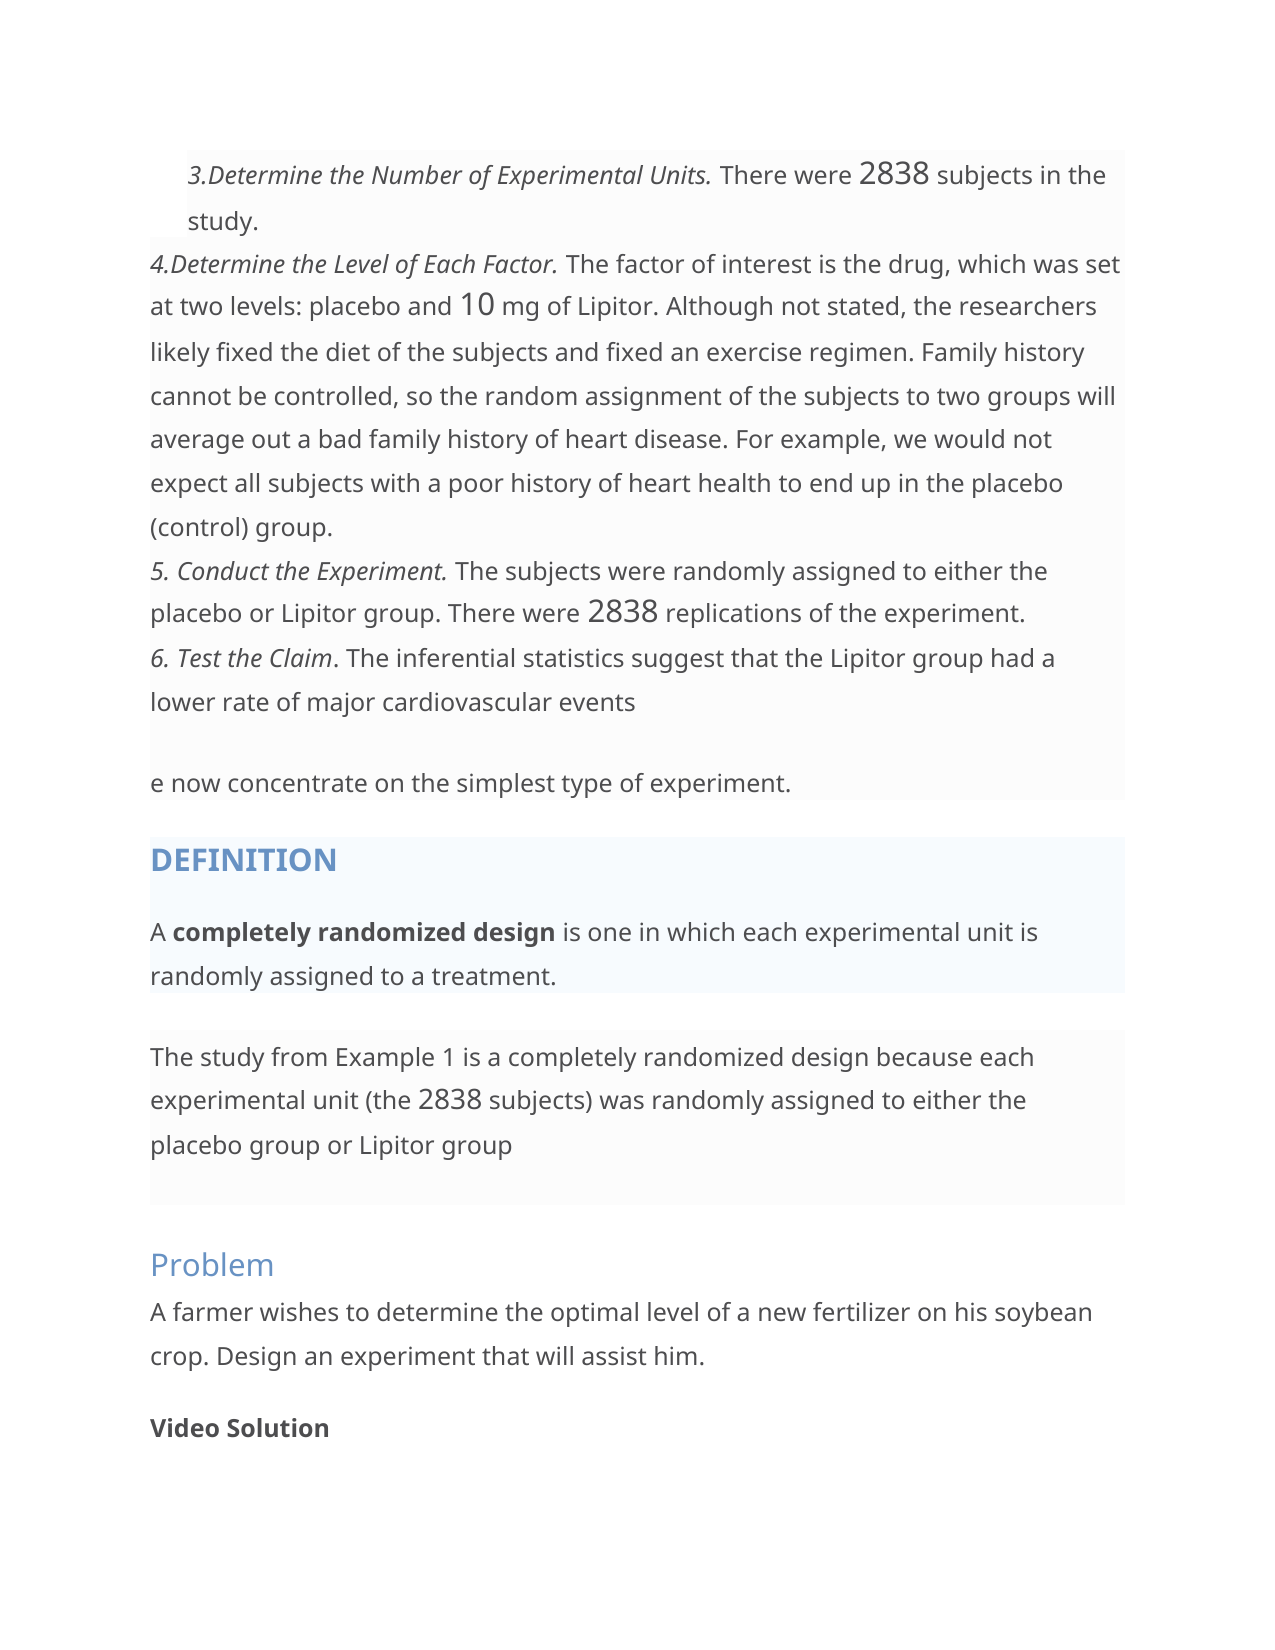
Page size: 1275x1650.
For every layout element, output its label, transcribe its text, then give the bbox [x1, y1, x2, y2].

text 4.Determine the Level of Each Factor. The factor of interest is the drug, which was set at two levels: placebo and 10 mg of Lipitor. Although not stated, the researchers likely fixed the diet of the subjects and fixed an exercise regimen. Family history cannot be controlled, so the random assignment of the subjects to two groups will average out a bad family history of heart disease. For example, we would not expect all subjects with a poor history of heart health to end up in the placebo (control) group. [150, 237, 1125, 544]
text 6. Test the Claim. The inferential statistics suggest that the Lipitor group had a lower rate of major cardiovascular events [150, 631, 1125, 719]
text A completely randomized design is one in which each experimental unit is randomly assigned to a treatment. [150, 905, 1125, 993]
text Problem [150, 1243, 1125, 1285]
text DEFINITION [150, 837, 1125, 880]
text e now concentrate on the simplest type of experiment. [150, 756, 1125, 800]
text A farmer wishes to determine the optimal level of a new fertilizer on his soybean crop. Design an experiment that will assist him. [150, 1285, 1125, 1373]
text The study from Example 1 is a completely randomized design because each experimental unit (the 2838 subjects) was randomly assigned to either the placebo group or Lipitor group [150, 1030, 1125, 1161]
text Video Solution [150, 1410, 1125, 1444]
text 5. Conduct the Experiment. The subjects were randomly assigned to either the placebo or Lipitor group. There were 2838 replications of the experiment. [150, 544, 1125, 631]
text 3.Determine the Number of Experimental Units. There were 2838 subjects in the study. [187, 150, 1125, 237]
